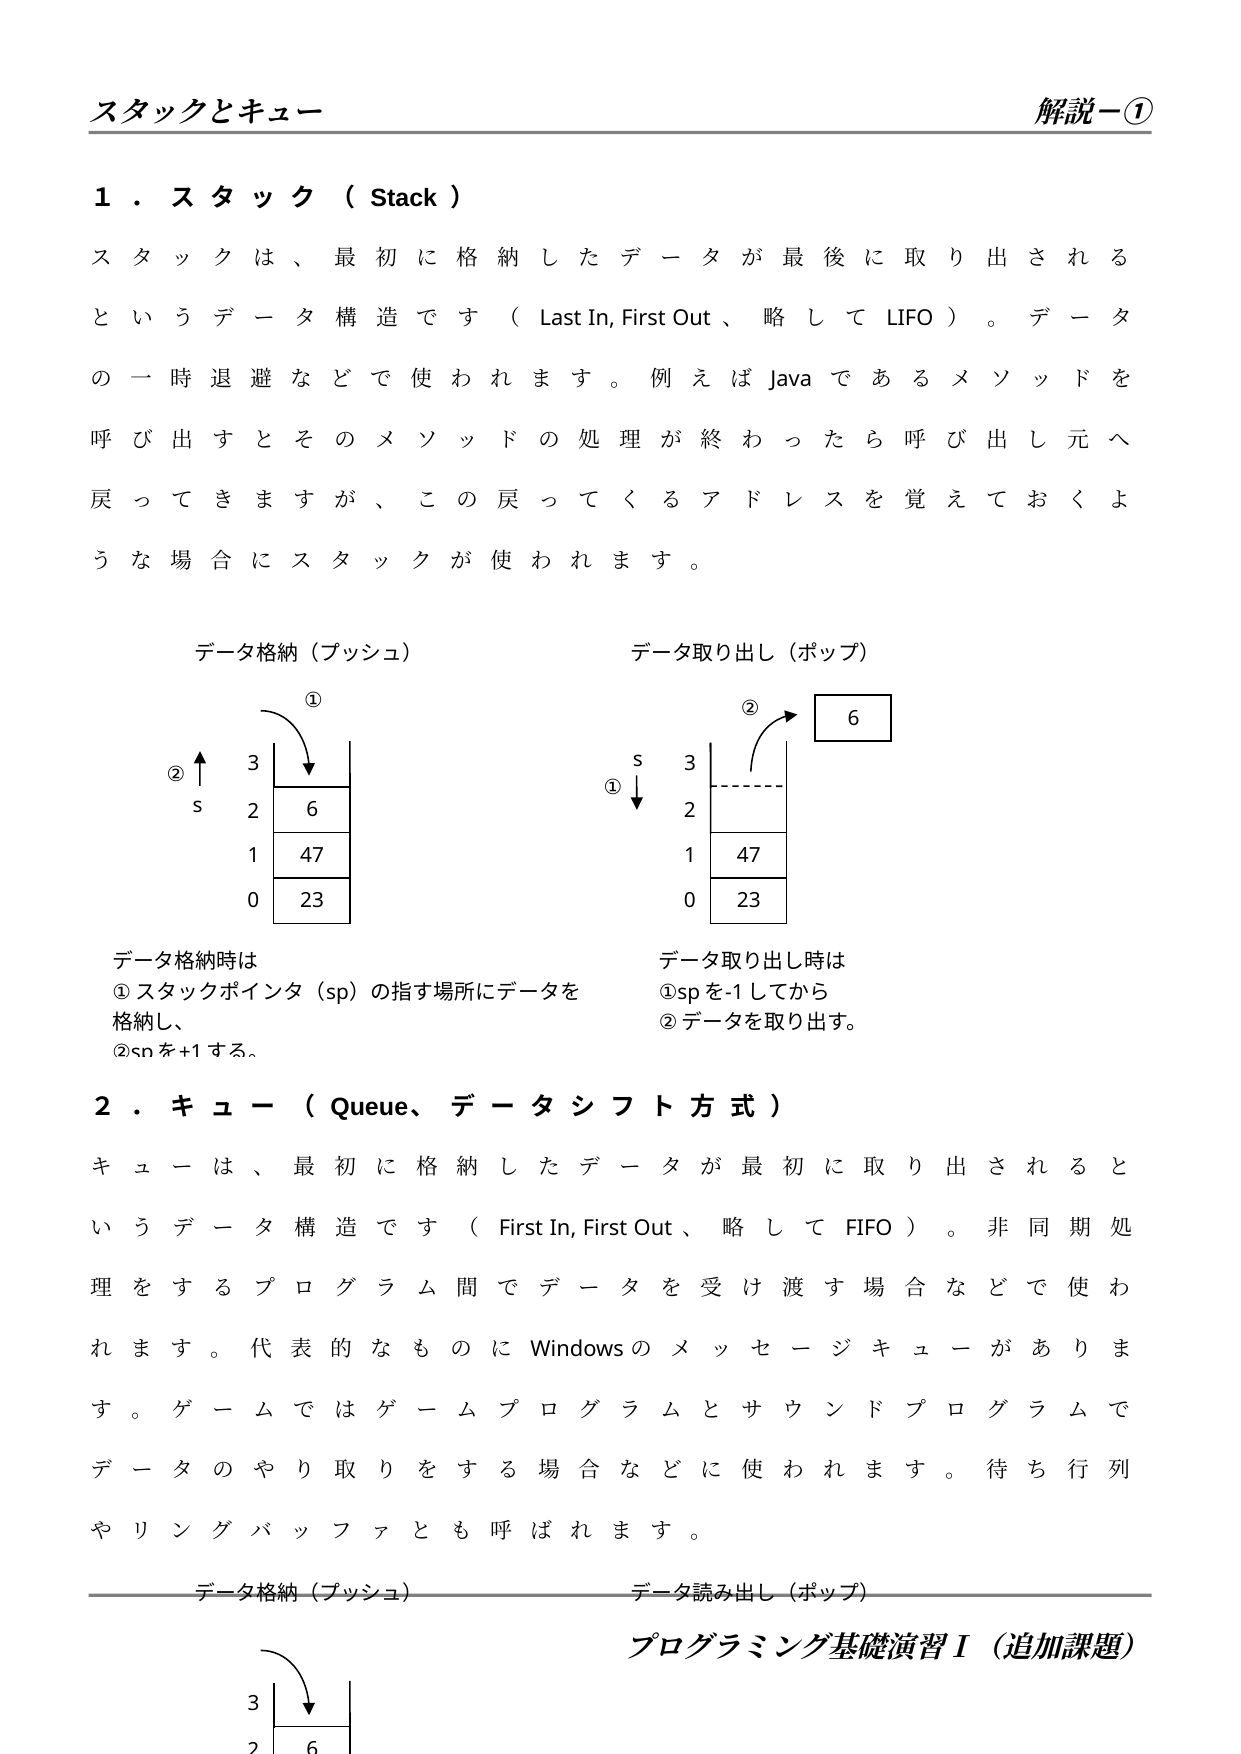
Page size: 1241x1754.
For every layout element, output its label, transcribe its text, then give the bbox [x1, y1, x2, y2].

subtitle １．スタック（Stack） [90, 165, 1150, 225]
text キューは、最初に格納したデータが最初に取り出されるというデータ構造です（First In, First Out、略してFIFO）。非同期処理をするプログラム間でデータを受け渡す場合などで使われます。代表的なものにWindowsのメッセージキューがあります。ゲームではゲームプログラムとサウンドプログラムでデータのやり取りをする場合などに使われます。待ち行列やリングバッファとも呼ばれます。 [90, 1135, 1150, 1559]
subtitle ２．キュー（Queue、データシフト方式） [90, 1074, 1150, 1135]
text スタックは、最初に格納したデータが最後に取り出されるというデータ構造です（Last In, First Out、略してLIFO）。データの一時退避などで使われます。例えばJavaであるメソッドを呼び出すとそのメソッドの処理が終わったら呼び出し元へ戻ってきますが、この戻ってくるアドレスを覚えておくような場合にスタックが使われます。 [90, 225, 1150, 589]
